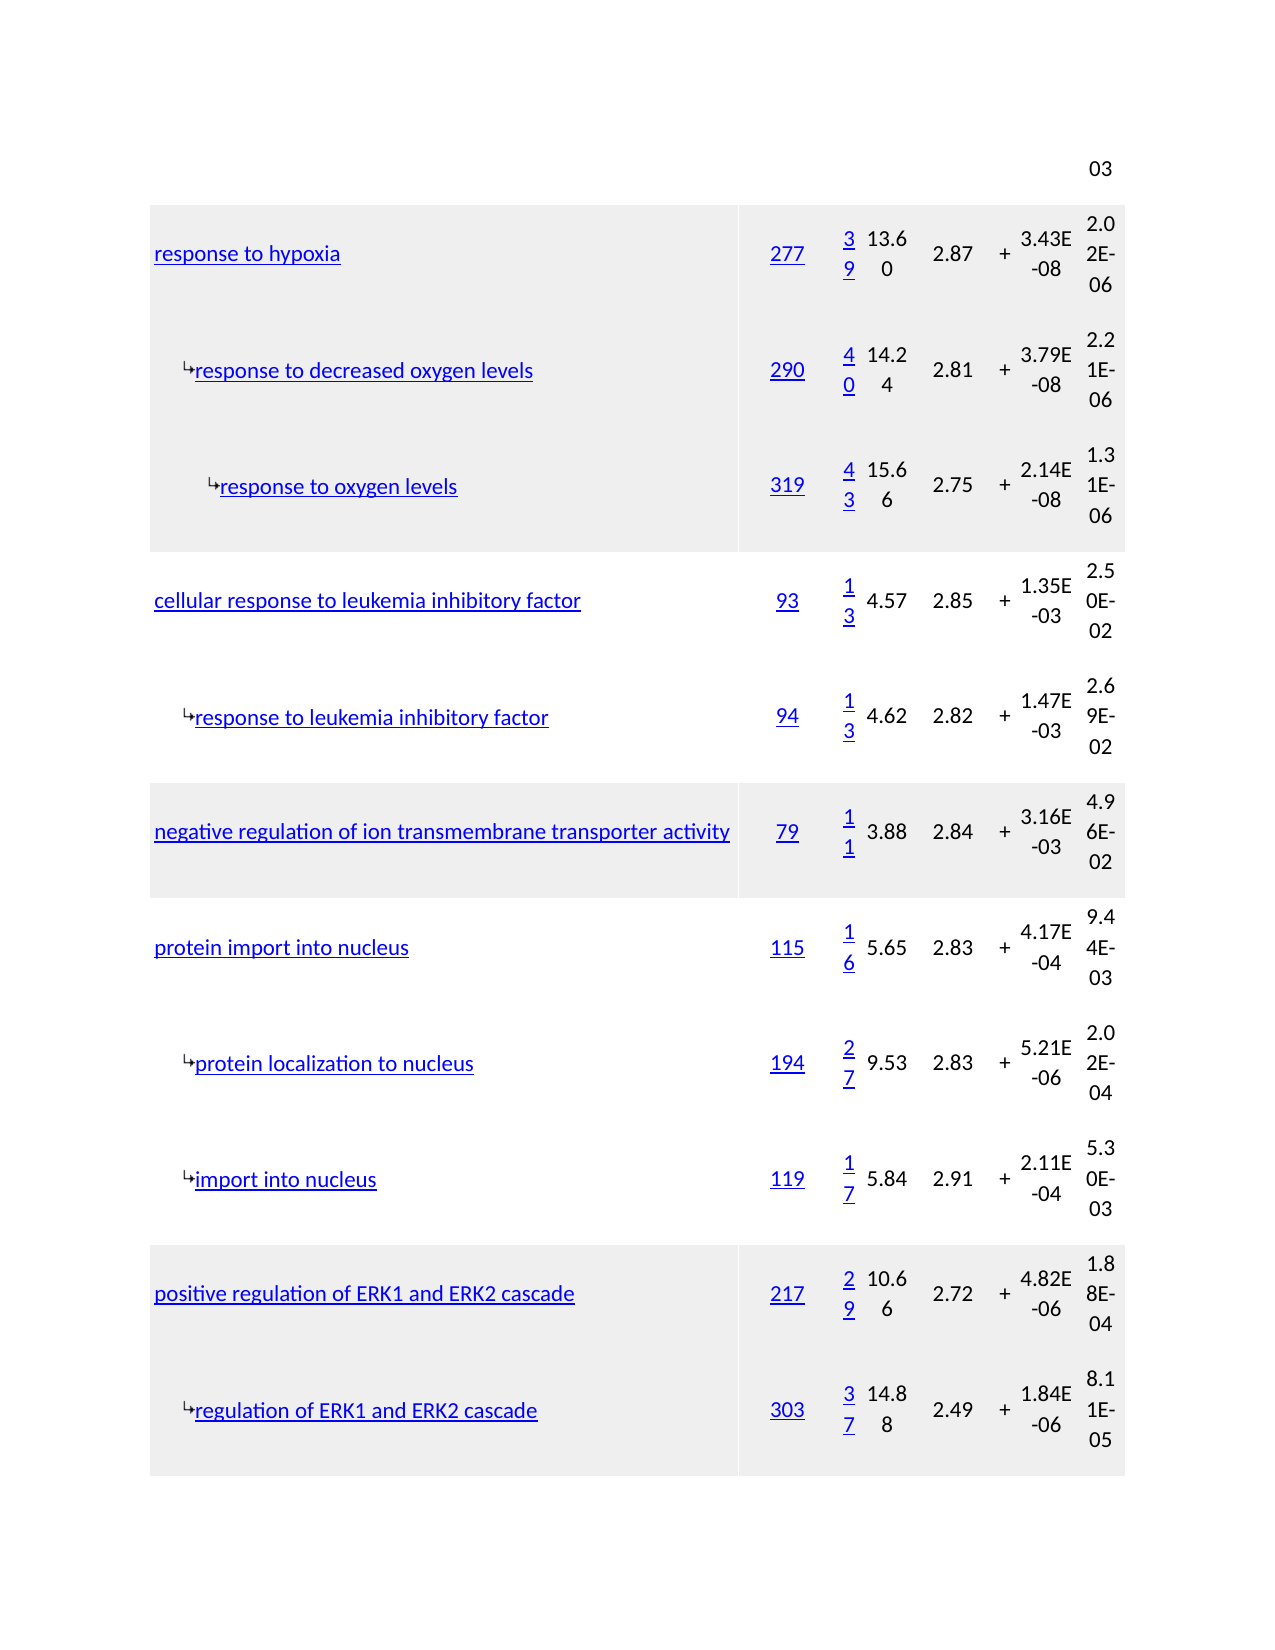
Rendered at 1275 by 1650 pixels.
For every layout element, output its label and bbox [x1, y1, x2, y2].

picture [154, 700, 195, 726]
picture [154, 1393, 195, 1419]
picture [154, 1046, 195, 1072]
picture [154, 353, 195, 379]
picture [154, 469, 220, 495]
picture [154, 1162, 195, 1188]
